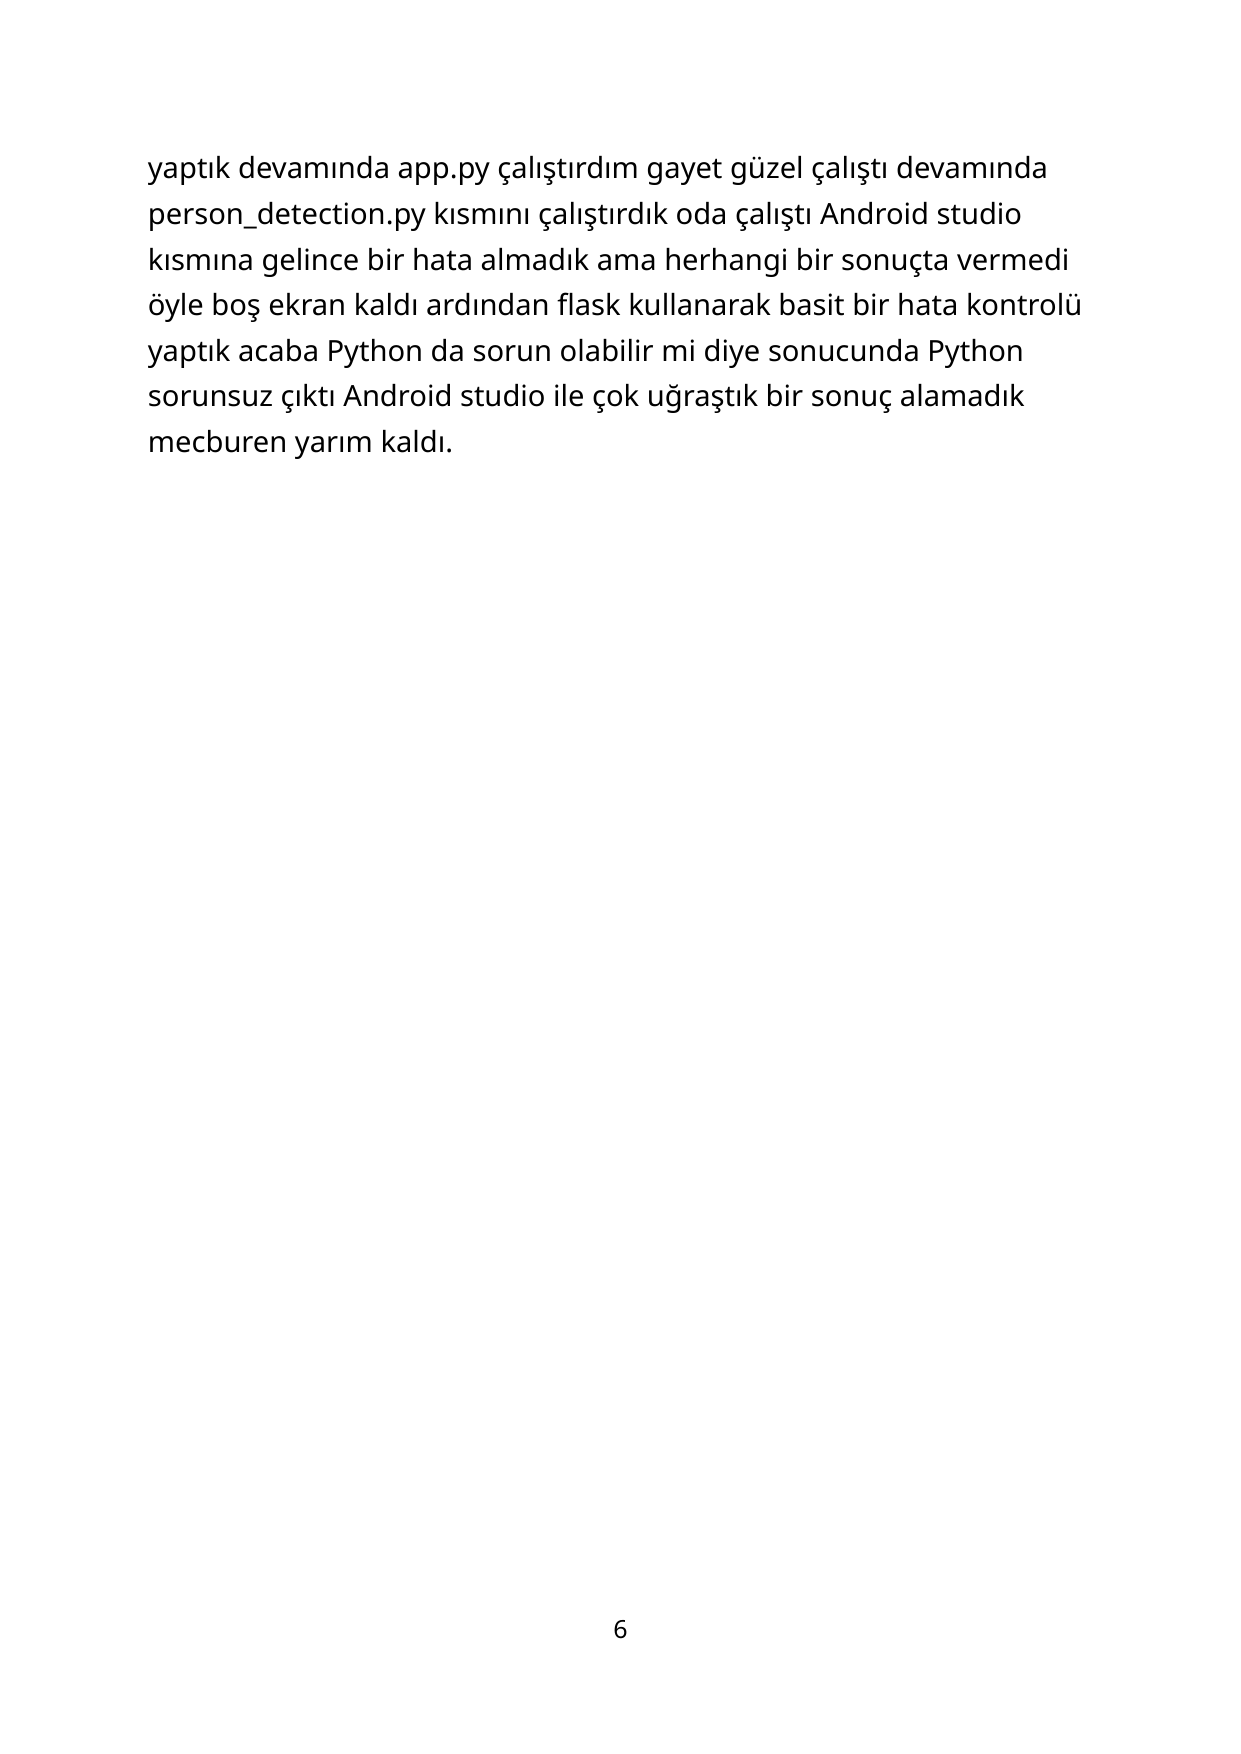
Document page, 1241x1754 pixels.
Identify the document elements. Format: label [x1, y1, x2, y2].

text [148, 148, 1093, 461]
